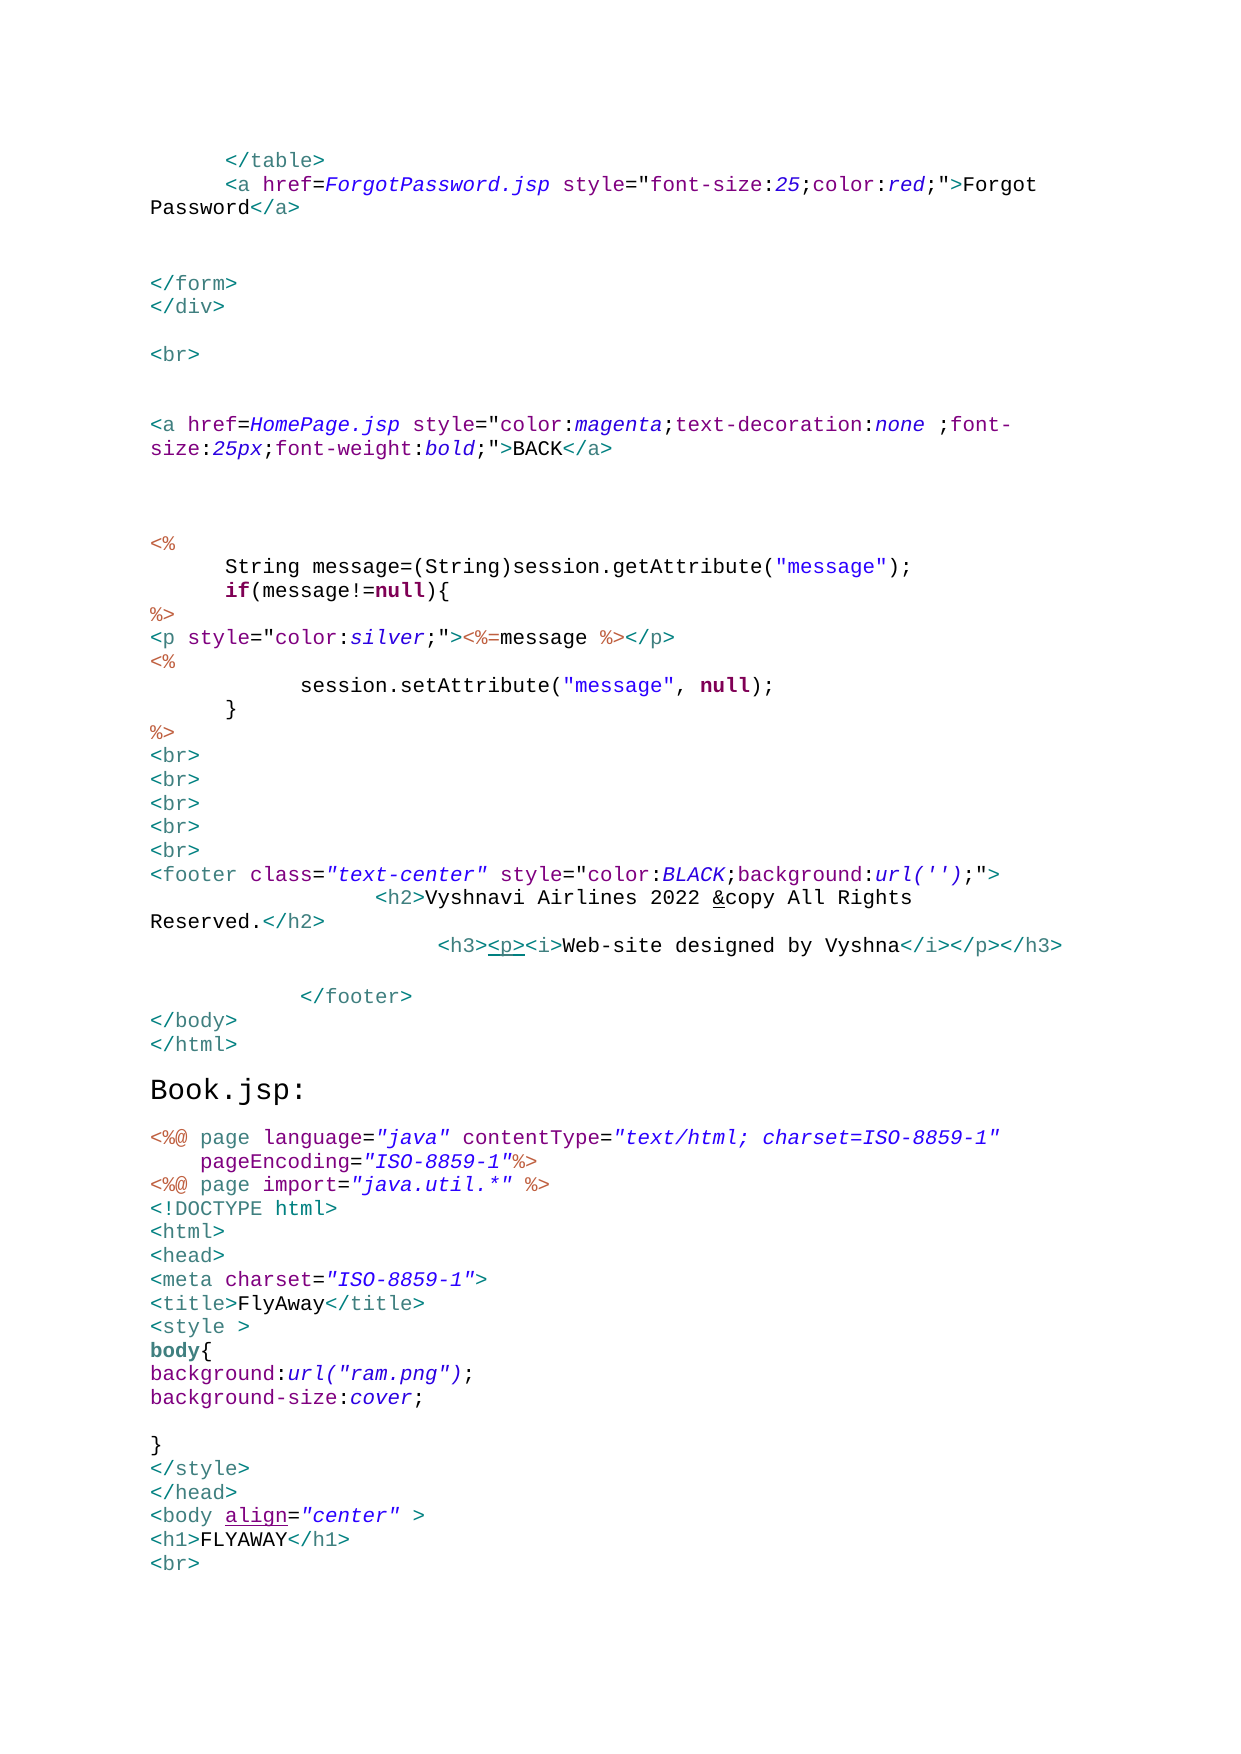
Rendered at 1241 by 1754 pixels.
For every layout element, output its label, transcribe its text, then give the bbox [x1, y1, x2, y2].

text <%@ page language="java" contentType="text/html; charset=ISO-8859-1" [150, 1127, 1090, 1151]
text <meta charset="ISO-8859-1"> [150, 1269, 1090, 1292]
text <h2>Vyshnavi Airlines 2022 &copy All Rights Reserved.</h2> [150, 887, 1090, 935]
text <br> [150, 793, 1090, 816]
text </style> [150, 1458, 1090, 1482]
text session.setAttribute("message", null); [150, 674, 1090, 698]
text </footer> [150, 986, 1090, 1010]
text <body align="center" > [150, 1505, 1090, 1529]
text <% [150, 651, 1090, 674]
text <footer class="text-center" style="color:BLACK;background:url('');"> [150, 864, 1090, 887]
text </head> [150, 1482, 1090, 1505]
text <h1>FLYAWAY</h1> [150, 1529, 1090, 1553]
text <head> [150, 1245, 1090, 1269]
text <br> [150, 343, 1090, 367]
text <title>FlyAway</title> [150, 1292, 1090, 1316]
text <!DOCTYPE html> [150, 1198, 1090, 1222]
text background-size:cover; [150, 1387, 1090, 1411]
text </div> [150, 296, 1090, 320]
text <br> [150, 840, 1090, 864]
text } [150, 698, 1090, 722]
text } [150, 1434, 1090, 1458]
text <html> [150, 1222, 1090, 1245]
text <br> [150, 816, 1090, 840]
text </html> [150, 1034, 1090, 1057]
text background:url("ram.png"); [150, 1363, 1090, 1387]
text <br> [150, 1553, 1090, 1576]
text <p style="color:silver;"><%=message %></p> [150, 627, 1090, 651]
text if(message!=null){ [150, 580, 1090, 604]
text %> [150, 604, 1090, 627]
text <br> [150, 769, 1090, 793]
text %> [150, 722, 1090, 746]
text String message=(String)session.getAttribute("message"); [150, 556, 1090, 580]
text <a href=HomePage.jsp style="color:magenta;text-decoration:none ;font-size:25px;font-weight:bold;">BACK</a> [150, 414, 1090, 462]
text <h3><p><i>Web-site designed by Vyshna</i></p></h3> [150, 935, 1090, 958]
text <% [150, 533, 1090, 556]
text <a href=ForgotPassword.jsp style="font-size:25;color:red;">Forgot Password</a> [150, 174, 1090, 221]
text body{ [150, 1340, 1090, 1363]
text <br> [150, 746, 1090, 769]
text <%@ page import="java.util.*" %> [150, 1174, 1090, 1198]
text </form> [150, 273, 1090, 296]
text Book.jsp: [150, 1075, 1090, 1108]
text <style > [150, 1316, 1090, 1340]
text pageEncoding="ISO-8859-1"%> [150, 1151, 1090, 1174]
text </body> [150, 1010, 1090, 1034]
text </table> [150, 150, 1090, 174]
